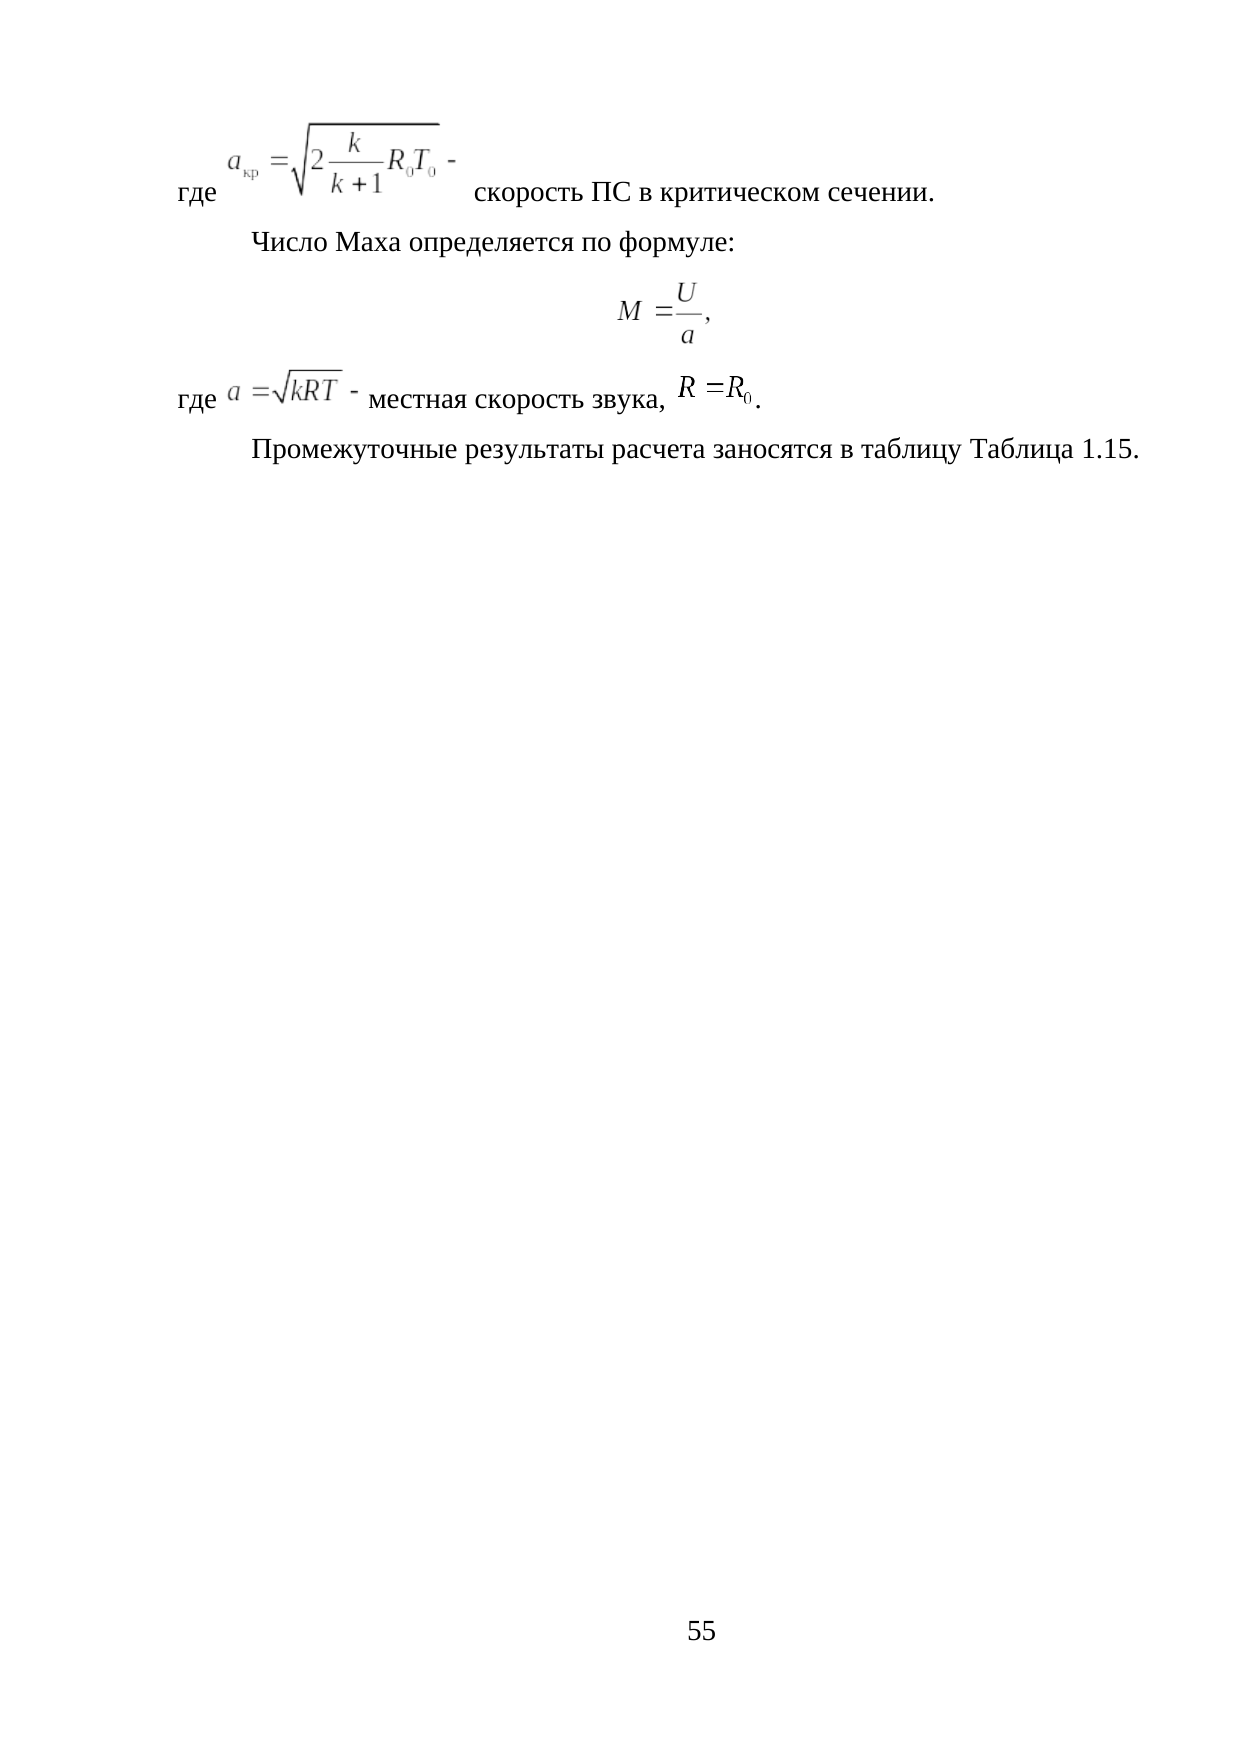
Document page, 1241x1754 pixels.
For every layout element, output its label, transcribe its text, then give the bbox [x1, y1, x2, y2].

text Число Маха определяется по формуле: [177, 224, 1152, 257]
text где местная скорость звука, . [177, 366, 1152, 414]
text где скорость ПС в критическом сечении. [177, 118, 1152, 207]
text Промежуточные результаты расчета заносятся в таблицу Таблица 1.15. [177, 431, 1152, 465]
